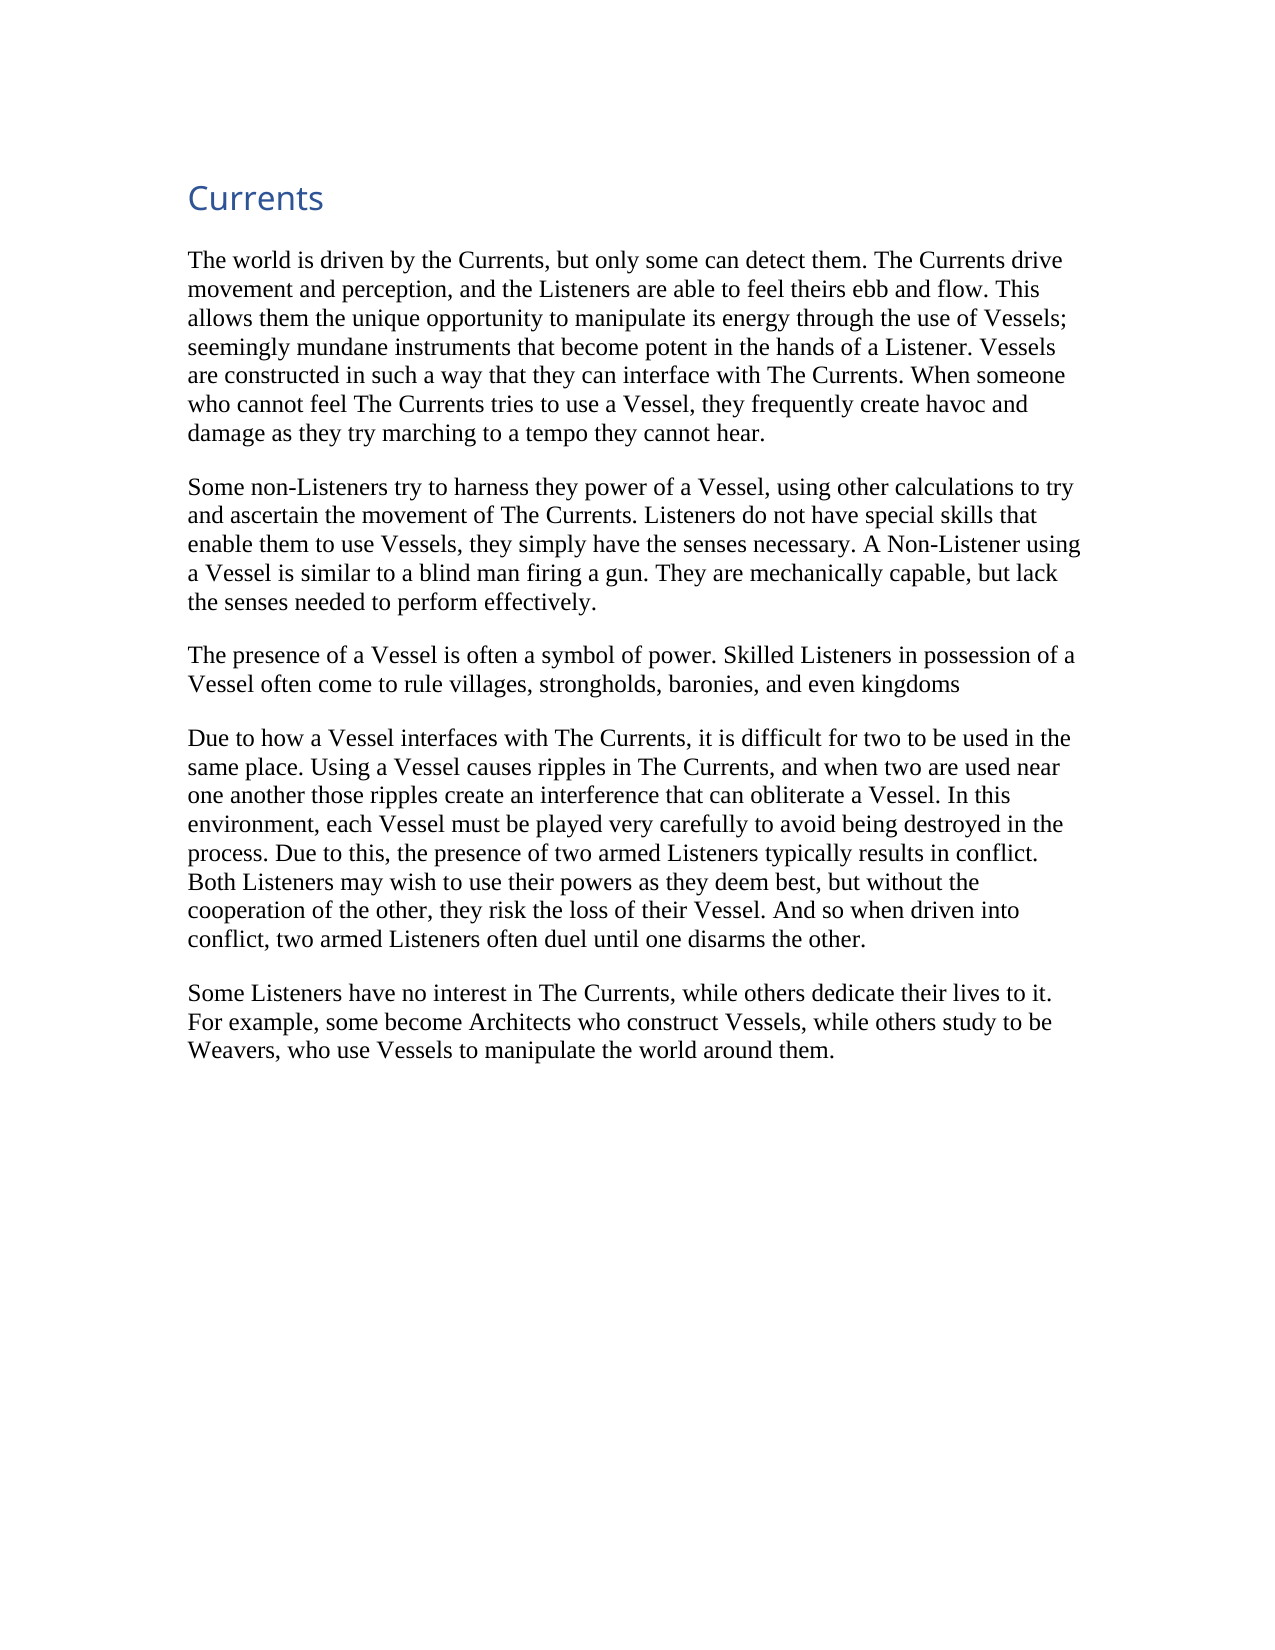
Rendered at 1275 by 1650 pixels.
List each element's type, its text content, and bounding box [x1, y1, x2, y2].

text Some Listeners have no interest in The Currents, while others dedicate their lives to it. For example, some become Architects who construct Vessels, while others study to be Weavers, who use Vessels to manipulate the world around them. [187, 978, 1087, 1064]
subtitle Currents [187, 175, 1087, 220]
text The presence of a Vessel is often a symbol of power. Skilled Listeners in possession of a Vessel often come to rule villages, strongholds, baronies, and even kingdoms [187, 640, 1087, 698]
text Some non-Listeners try to harness they power of a Vessel, using other calculations to try and ascertain the movement of The Currents. Listeners do not have special skills that enable them to use Vessels, they simply have the senses necessary. A Non-Listener using a Vessel is similar to a blind man firing a gun. They are mechanically capable, but lack the senses needed to perform effectively. [187, 472, 1087, 615]
text The world is driven by the Currents, but only some can detect them. The Currents drive movement and perception, and the Listeners are able to feel theirs ebb and flow. This allows them the unique opportunity to manipulate its energy through the use of Vessels; seemingly mundane instruments that become potent in the hands of a Listener. Vessels are constructed in such a way that they can interface with The Currents. When someone who cannot feel The Currents tries to use a Vessel, they frequently create havoc and damage as they try marching to a tempo they cannot hear. [187, 245, 1087, 447]
text Due to how a Vessel interfaces with The Currents, it is difficult for two to be used in the same place. Using a Vessel causes ripples in The Currents, and when two are used near one another those ripples create an interference that can obliterate a Vessel. In this environment, each Vessel must be played very carefully to avoid being destroyed in the process. Due to this, the presence of two armed Listeners typically results in conflict. Both Listeners may wish to use their powers as they deem best, but without the cooperation of the other, they risk the loss of their Vessel. And so when driven into conflict, two armed Listeners often duel until one disarms the other. [187, 723, 1087, 953]
